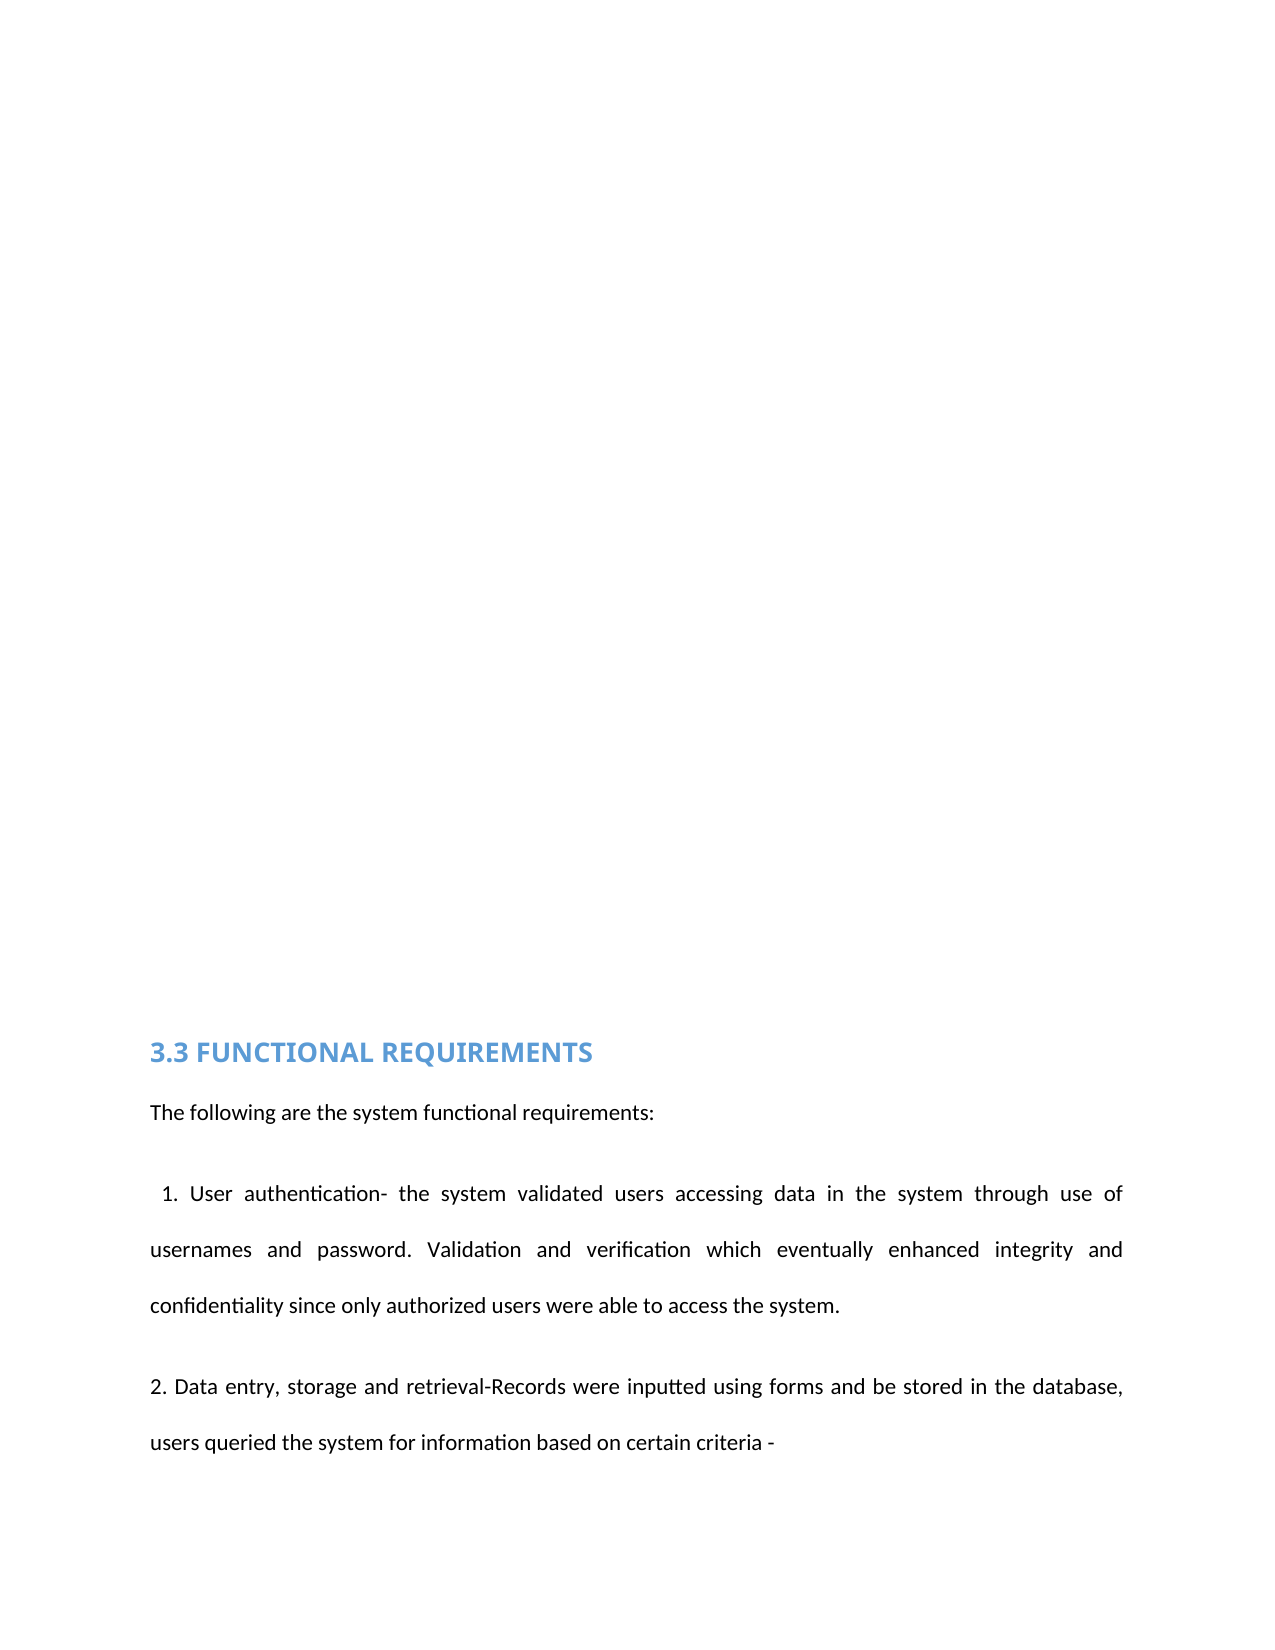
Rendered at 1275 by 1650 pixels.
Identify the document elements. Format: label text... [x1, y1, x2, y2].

subtitle 3.3 FUNCTIONAL REQUIREMENTS [150, 1033, 1125, 1070]
text 1. User authentication- the system validated users accessing data in the system through use of usernames and password. Validation and verification which eventually enhanced integrity and confidentiality since only authorized users were able to access the system. [150, 1179, 1125, 1319]
text 2. Data entry, storage and retrieval-Records were inputted using forms and be stored in the database, users queried the system for information based on certain criteria - [150, 1372, 1125, 1456]
text The following are the system functional requirements: [150, 1098, 1125, 1126]
